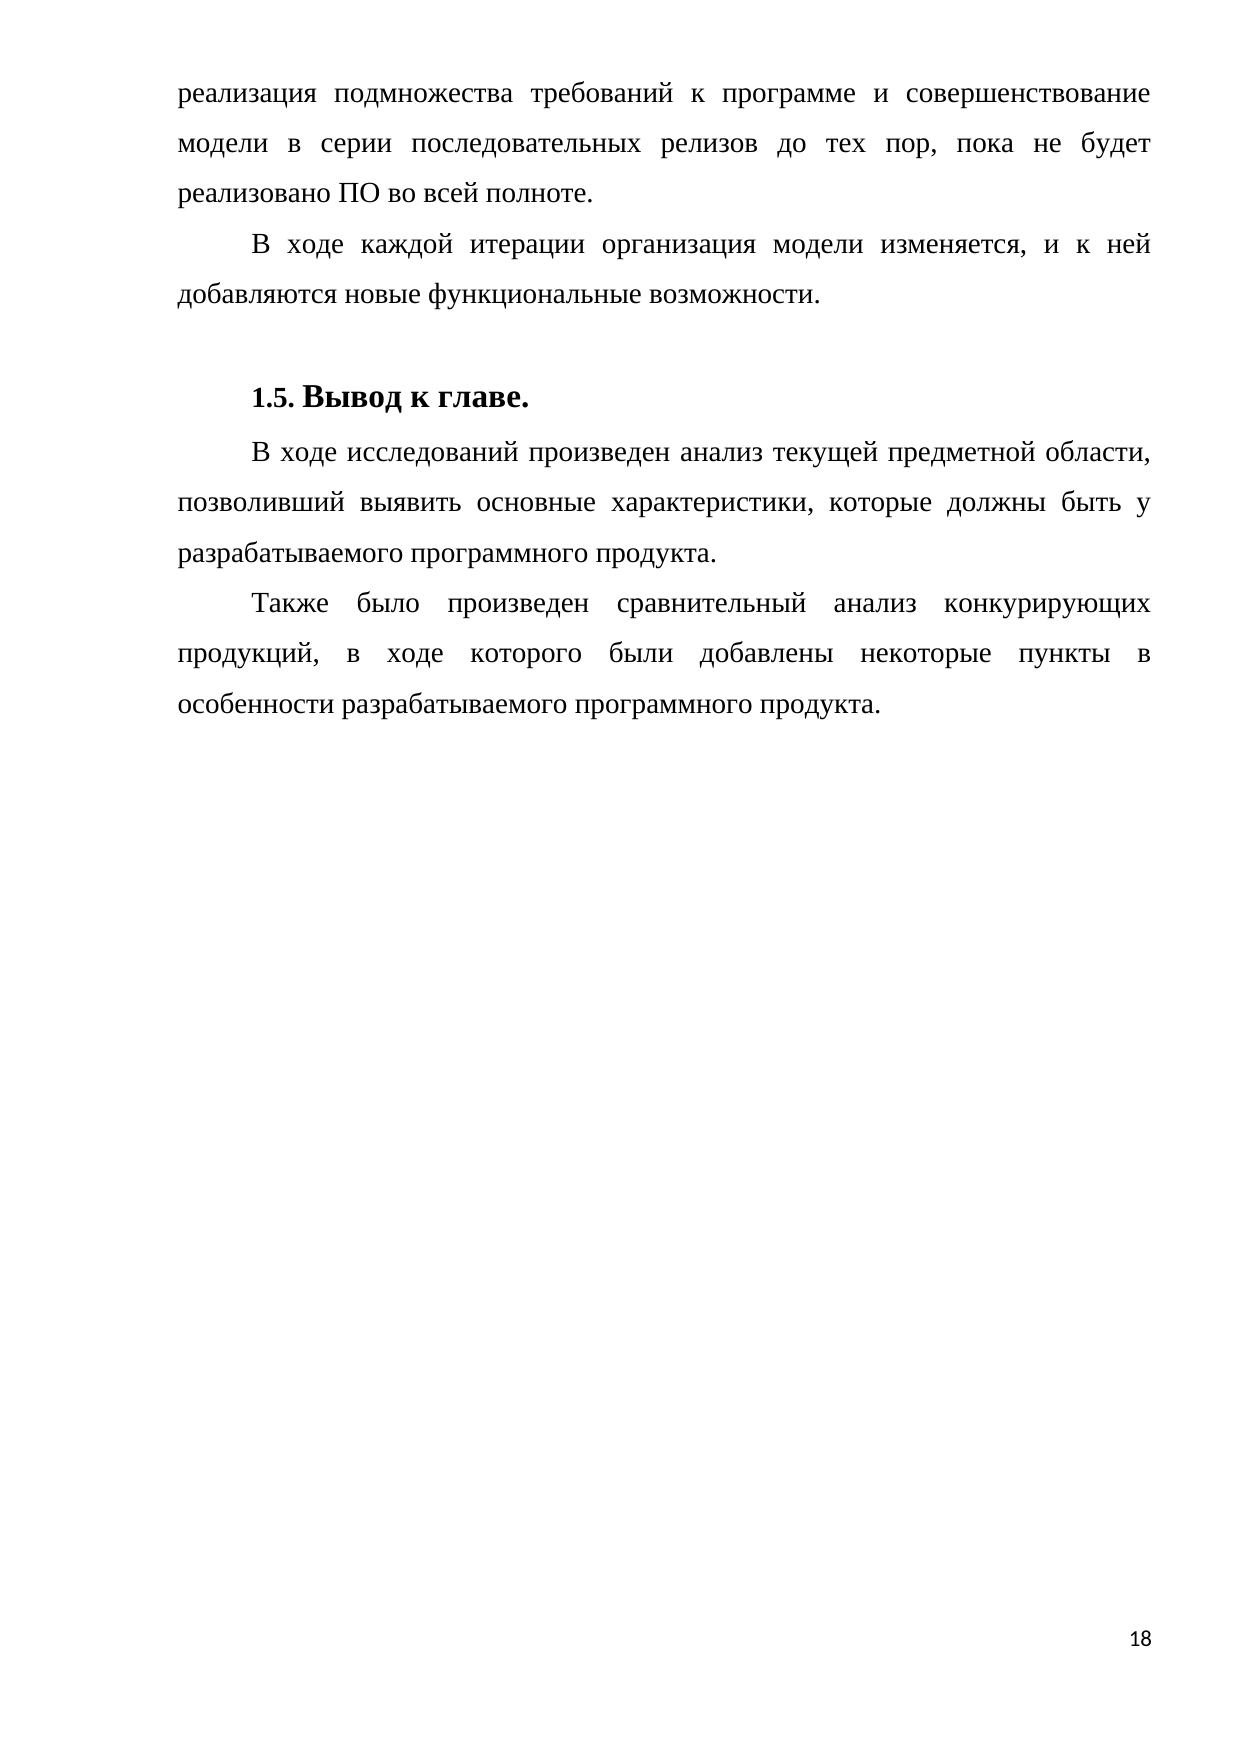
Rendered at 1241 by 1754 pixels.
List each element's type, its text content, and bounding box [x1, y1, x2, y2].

text Также было произведен сравнительный анализ конкурирующих продукций, в ходе которого были добавлены некоторые пункты в особенности разрабатываемого программного продукта. [177, 585, 1152, 719]
text В ходе исследований произведен анализ текущей предметной области, позволивший выявить основные характеристики, которые должны быть у разрабатываемого программного продукта. [177, 434, 1152, 568]
list Вывод к главе. [177, 377, 1152, 415]
text В ходе каждой итерации организация модели изменяется, и к ней добавляются новые функциональные возможности. [177, 226, 1152, 309]
